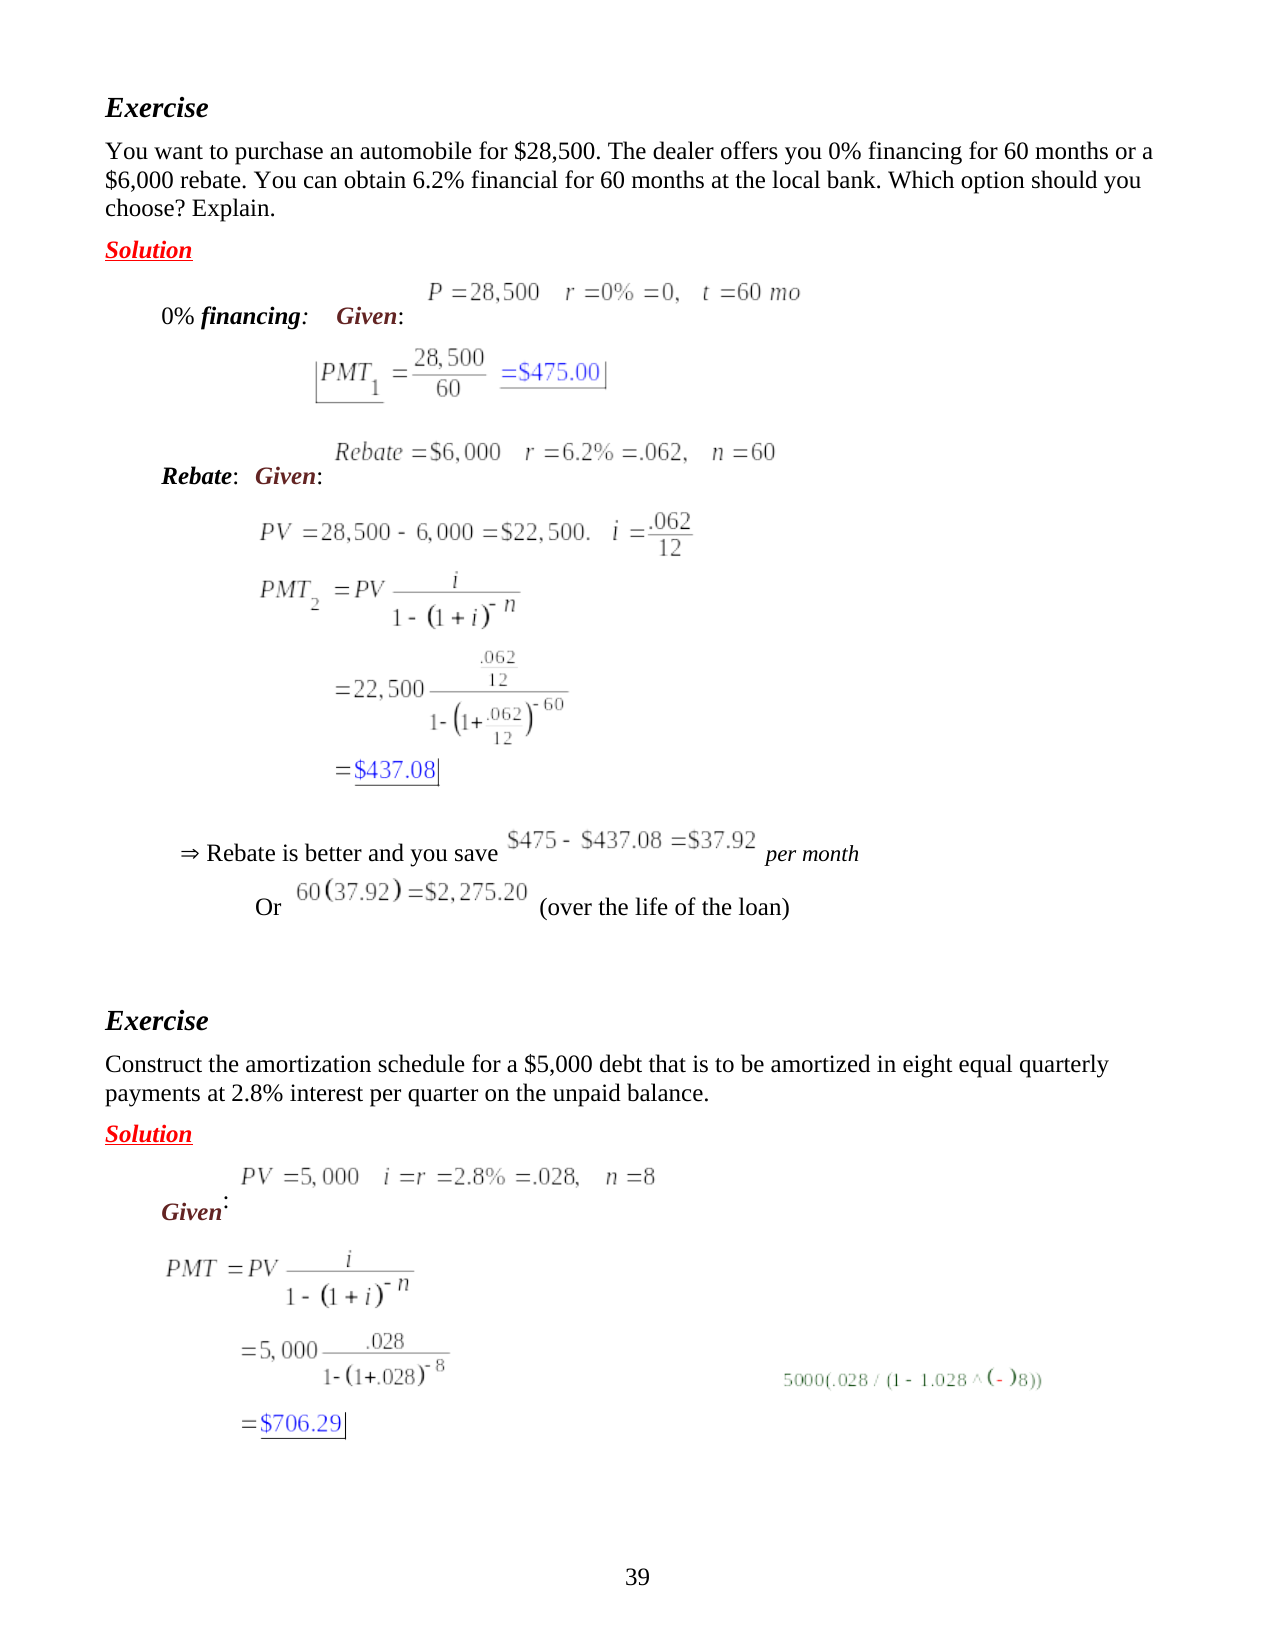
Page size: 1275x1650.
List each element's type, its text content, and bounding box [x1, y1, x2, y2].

text Rebate is better and you save per month [161, 825, 1170, 866]
text You want to purchase an automobile for $28,500. The dealer offers you 0% financing for 60 months or a $6,000 rebate. You can obtain 6.2% financial for 60 months at the local bank. Which option should you choose? Explain. [105, 136, 1170, 222]
text Solution [105, 1119, 1170, 1148]
text Solution [105, 235, 1170, 263]
text Or (over the life of the loan) [161, 873, 1170, 920]
text Given: [161, 1160, 1170, 1226]
text Construct the amortization schedule for a $5,000 debt that is to be amortized in eight equal quarterly payments at 2.8% interest per quarter on the unpaid balance. [105, 1049, 1170, 1106]
text Rebate: Given: [161, 436, 1170, 489]
text 0% financing: Given: [161, 276, 1170, 330]
text Exercise [105, 90, 1170, 123]
text Exercise [105, 1003, 1170, 1036]
